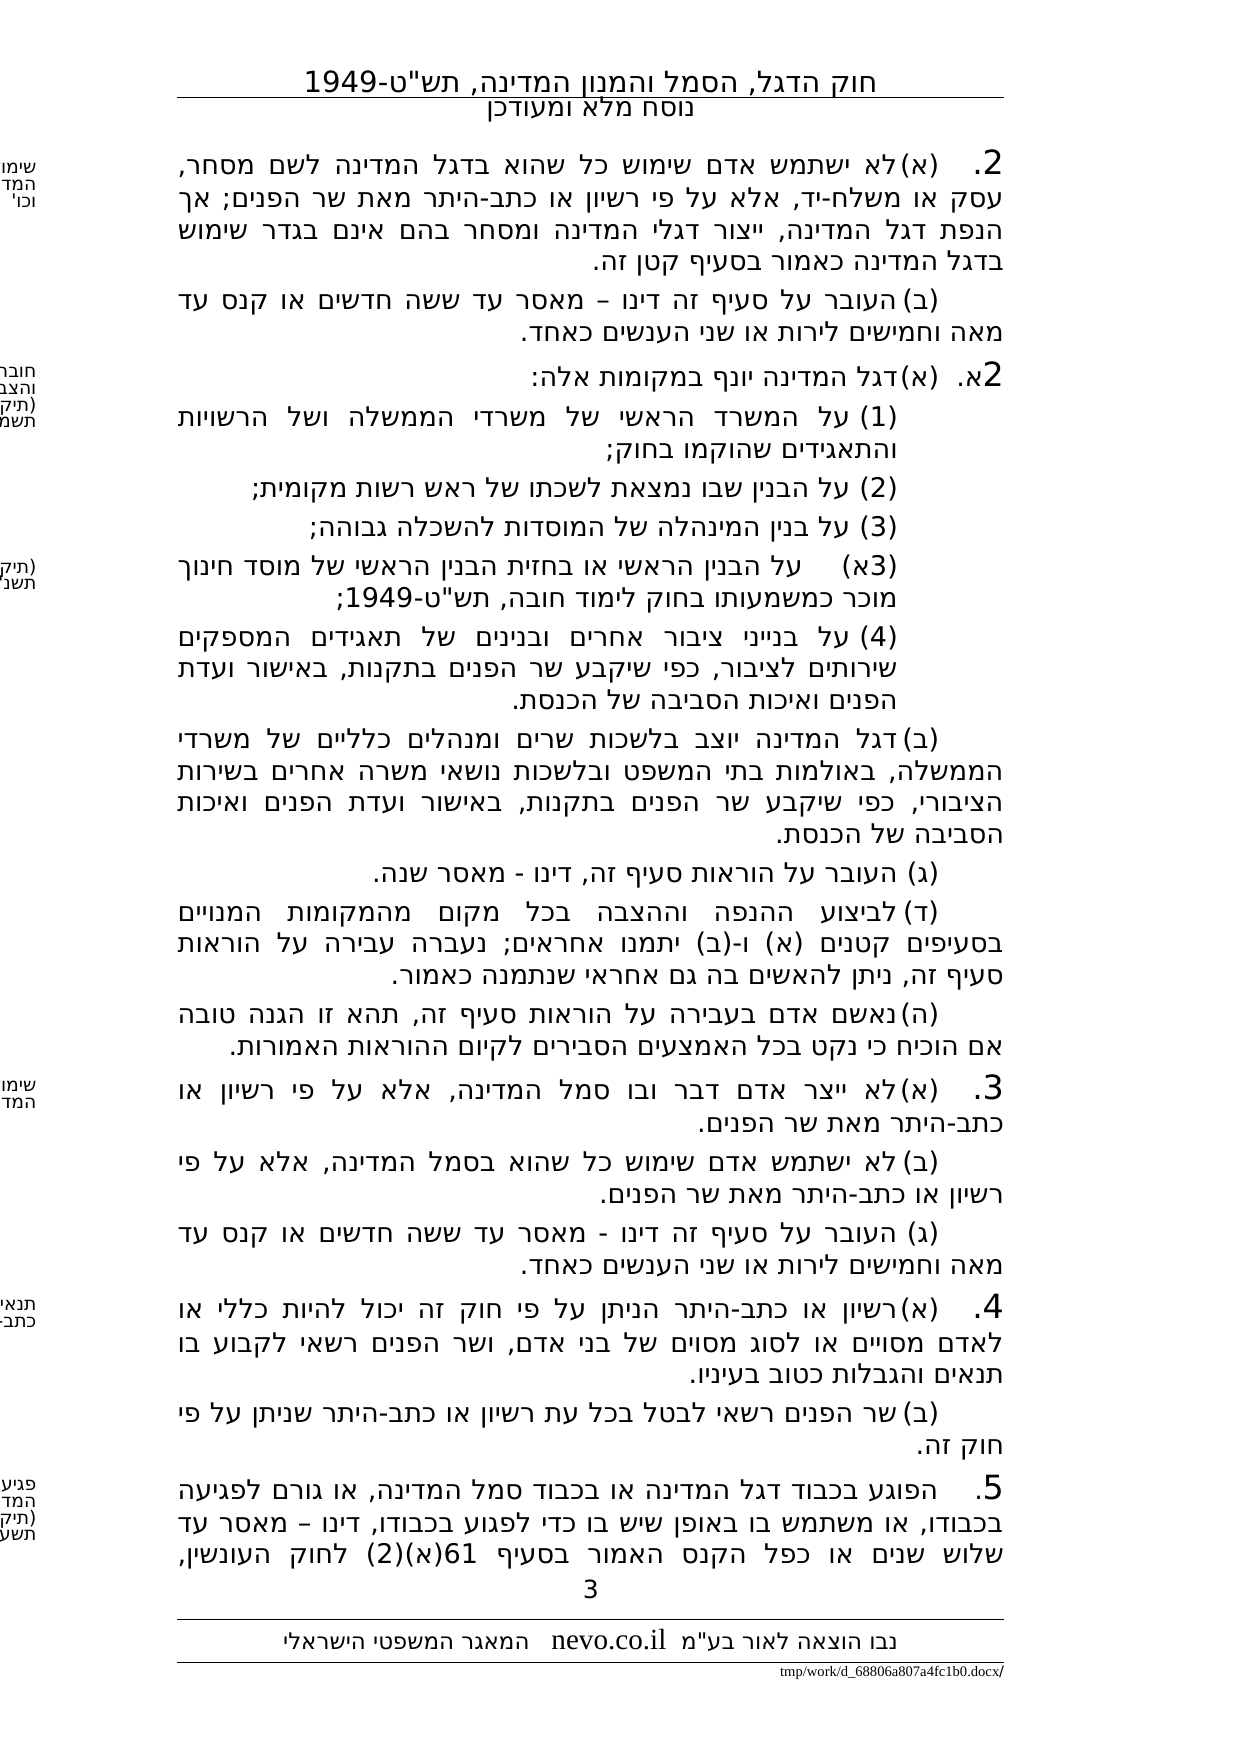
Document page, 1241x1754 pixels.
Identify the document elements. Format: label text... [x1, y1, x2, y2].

text (3א) על הבנין הראשי או בחזית הבנין הראשי של מוסד חינוך מוכר כמשמעותו בחוק לימוד חובה, תש"ט-1949; [177, 550, 898, 613]
text (ג) העובר על הוראות סעיף זה, דינו - מאסר שנה. [177, 857, 1004, 888]
text (ה) נאשם אדם בעבירה על הוראות סעיף זה, תהא זו הגנה טובה אם הוכיח כי נקט בכל האמצעים הסבירים לקיום ההוראות האמורות. [177, 998, 1004, 1061]
text (3) על בנין המינהלה של המוסדות להשכלה גבוהה; [177, 511, 898, 543]
text (4) על בנייני ציבור אחרים ובנינים של תאגידים המספקים שירותים לציבור, כפי שיקבע שר הפנים בתקנות, באישור ועדת הפנים ואיכות הסביבה של הכנסת. [177, 621, 898, 716]
text 3. (א) לא ייצר אדם דבר ובו סמל המדינה, אלא על פי רשיון או כתב-היתר מאת שר הפנים. [177, 1069, 1004, 1139]
text (2) על הבנין שבו נמצאת לשכתו של ראש רשות מקומית; [177, 472, 898, 504]
text (ב) דגל המדינה יוצב בלשכות שרים ומנהלים כלליים של משרדי הממשלה, באולמות בתי המשפט ובלשכות נושאי משרה אחרים בשירות הציבורי, כפי שיקבע שר הפנים בתקנות, באישור ועדת הפנים ואיכות הסביבה של הכנסת. [177, 723, 1004, 849]
text (ד) לביצוע ההנפה וההצבה בכל מקום מהמקומות המנויים בסעיפים קטנים (א) ו-(ב) יתמנו אחראים; נעברה עבירה על הוראות סעיף זה, ניתן להאשים בה גם אחראי שנתמנה כאמור. [177, 896, 1004, 991]
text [177, 1468, 1004, 1570]
text (ג) העובר על סעיף זה דינו - מאסר עד ששה חדשים או קנס עד מאה וחמישים לירות או שני הענשים כאחד. [177, 1217, 1004, 1281]
text (1) על המשרד הראשי של משרדי הממשלה ושל הרשויות והתאגידים שהוקמו בחוק; [177, 402, 898, 465]
text (ב) לא ישתמש אדם שימוש כל שהוא בסמל המדינה, אלא על פי רשיון או כתב-היתר מאת שר הפנים. [177, 1147, 1004, 1210]
text 2א. (א) דגל המדינה יונף במקומות אלה: [177, 355, 1004, 394]
text (ב) העובר על סעיף זה דינו – מאסר עד ששה חדשים או קנס עד מאה וחמישים לירות או שני הענשים כאחד. [177, 285, 1004, 348]
text 4. (א) רשיון או כתב-היתר הניתן על פי חוק זה יכול להיות כללי או לאדם מסויים או לסוג מסוים של בני אדם, ושר הפנים רשאי לקבוע בו תנאים והגבלות כטוב בעיניו. [177, 1288, 1004, 1390]
text 2. (א) לא ישתמש אדם שימוש כל שהוא בדגל המדינה לשם מסחר, עסק או משלח-יד, אלא על פי רשיון או כתב-היתר מאת שר הפנים; אך הנפת דגל המדינה, ייצור דגלי המדינה ומסחר בהם אינם בגדר שימוש בדגל המדינה כאמור בסעיף קטן זה. [177, 144, 1004, 277]
text (ב) שר הפנים רשאי לבטל בכל עת רשיון או כתב-היתר שניתן על פי חוק זה. [177, 1397, 1004, 1461]
